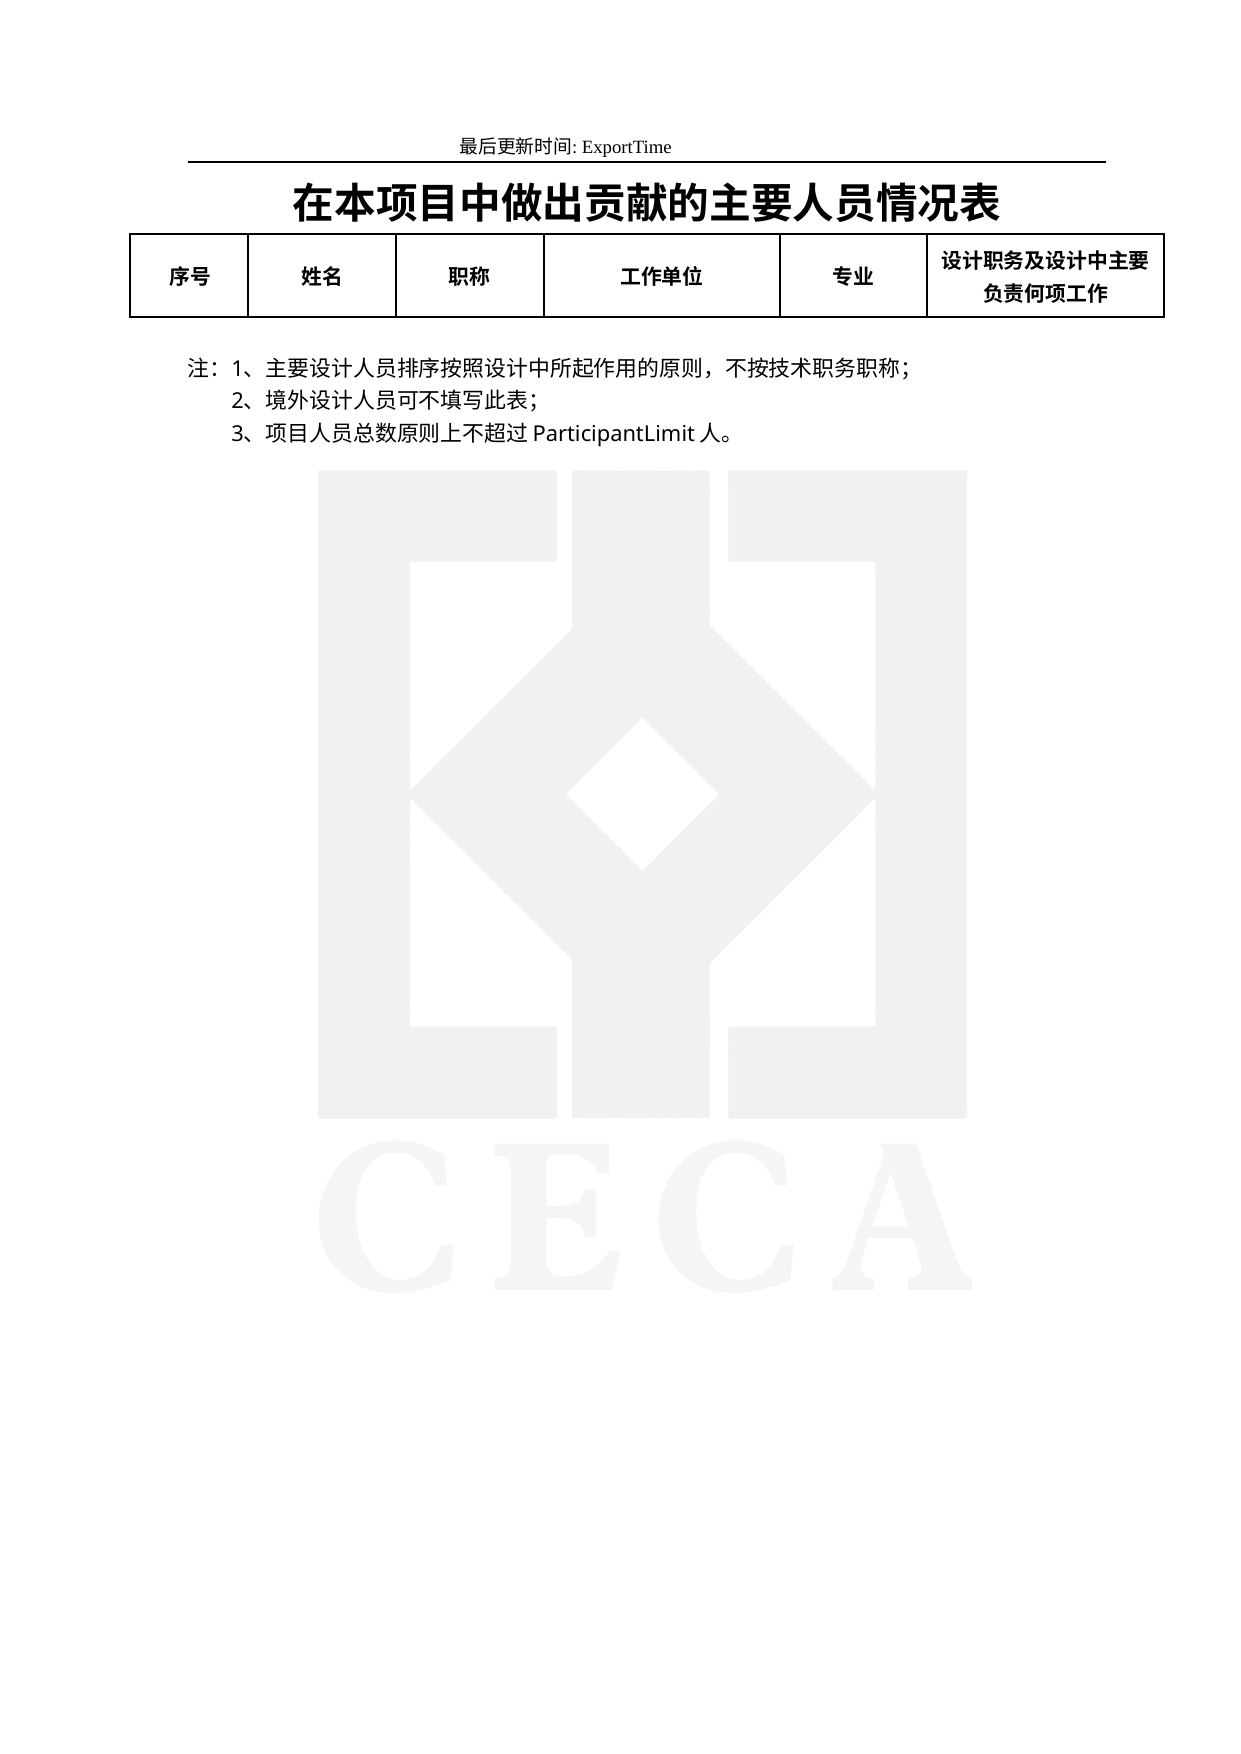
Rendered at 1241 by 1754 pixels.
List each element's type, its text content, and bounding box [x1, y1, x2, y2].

table_header 工作单位 [545, 235, 779, 316]
text 在本项目中做出贡献的主要人员情况表 [187, 168, 1106, 233]
table_header 专业 [781, 235, 926, 316]
table_header 设计职务及设计中主要负责何项工作 [928, 235, 1163, 316]
table_header 序号 [131, 235, 247, 316]
table_header 职称 [397, 235, 543, 316]
text 注：1、主要设计人员排序按照设计中所起作用的原则，不按技术职务职称； [187, 351, 1106, 383]
text 2、境外设计人员可不填写此表； [187, 383, 1106, 416]
text 3、项目人员总数原则上不超过ParticipantLimit人。 [187, 416, 1106, 448]
table_header 姓名 [249, 235, 395, 316]
